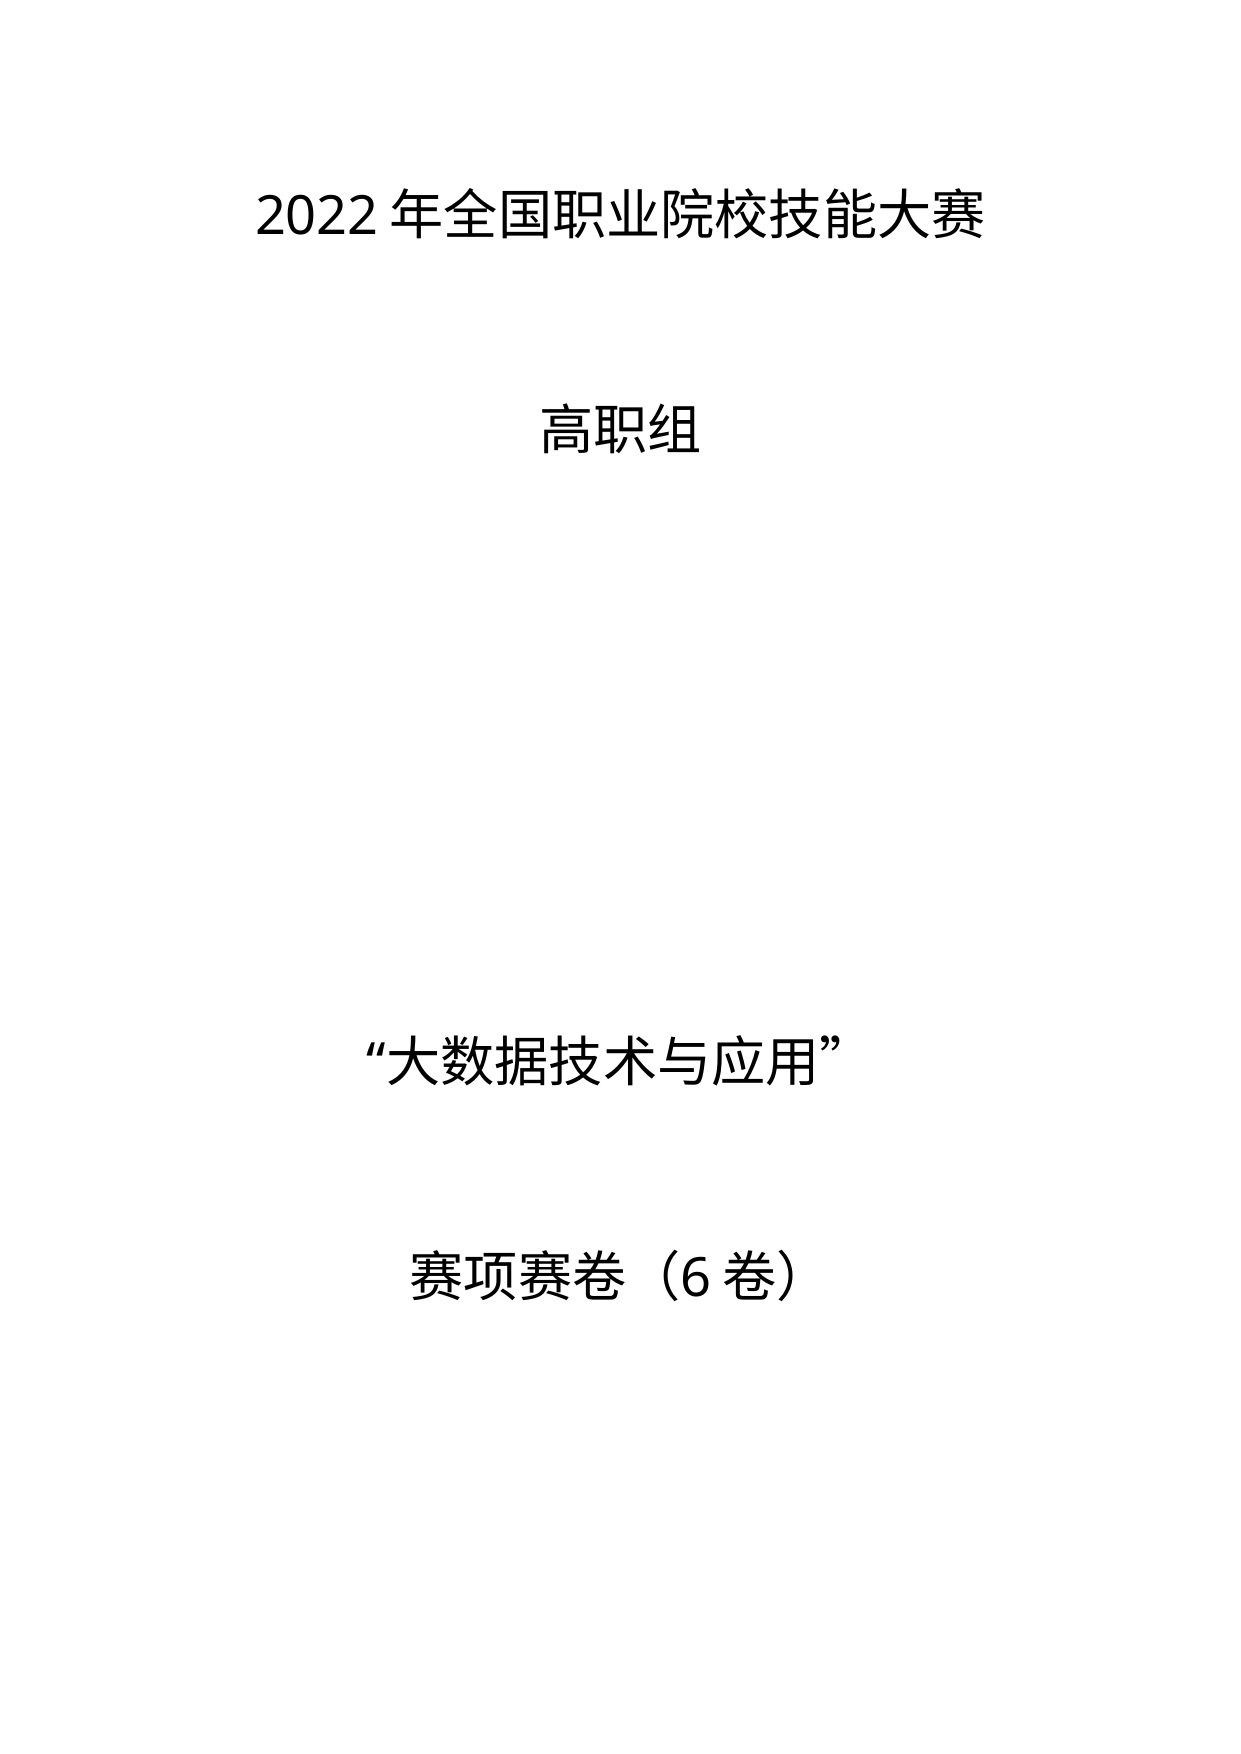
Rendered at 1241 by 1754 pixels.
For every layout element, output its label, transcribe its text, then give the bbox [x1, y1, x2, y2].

text 赛项赛卷（6卷） [187, 1224, 1053, 1322]
text 2022年全国职业院校技能大赛 [187, 162, 1053, 259]
text 高职组 [187, 377, 1053, 475]
text “大数据技术与应用” [187, 1009, 1053, 1106]
